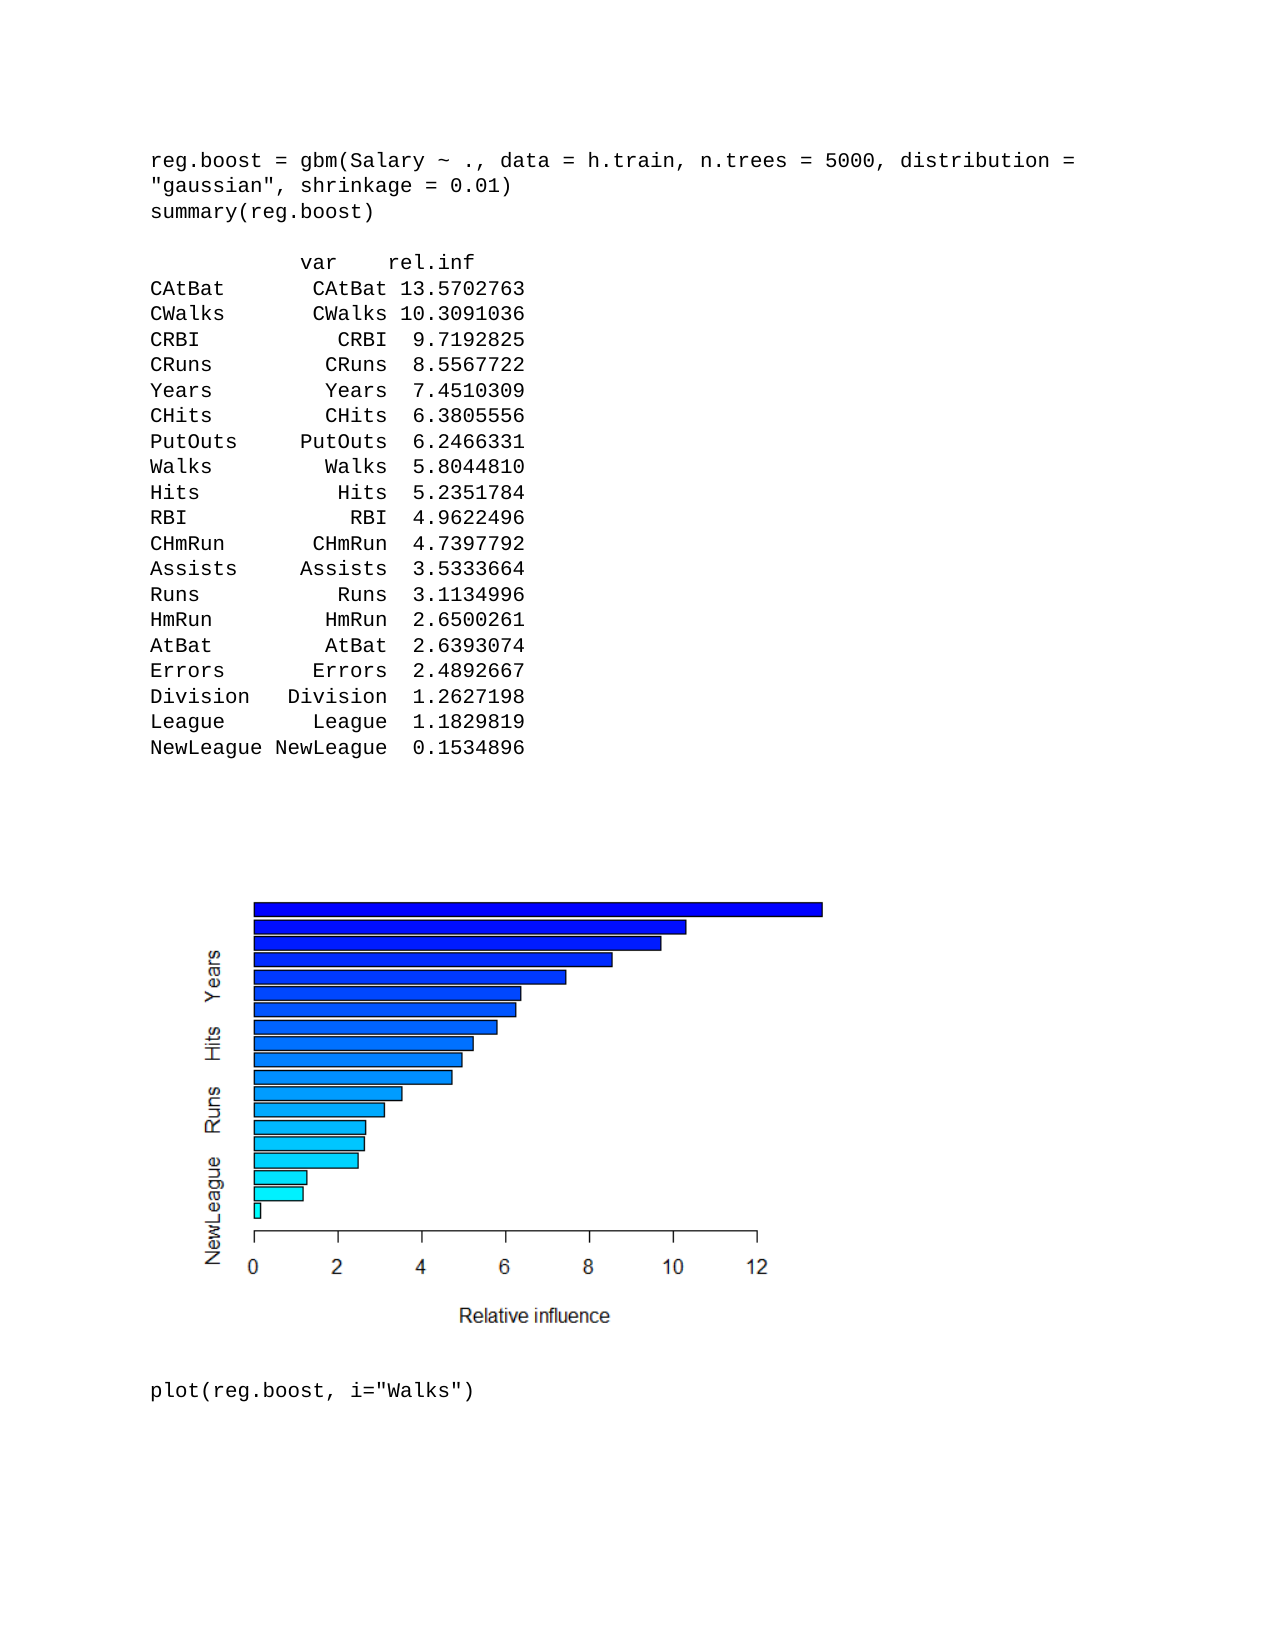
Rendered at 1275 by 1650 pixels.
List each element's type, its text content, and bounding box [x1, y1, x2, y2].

text League League 1.1829819 [150, 711, 1125, 735]
text plot(reg.boost, i="Walks") [150, 1380, 1125, 1404]
text NewLeague NewLeague 0.1534896 [150, 737, 1125, 761]
text CHits CHits 6.3805556 [150, 405, 1125, 429]
text CRuns CRuns 8.5567722 [150, 354, 1125, 378]
text var rel.inf [300, 252, 1125, 276]
text HmRun HmRun 2.6500261 [150, 609, 1125, 633]
text CHmRun CHmRun 4.7397792 [150, 533, 1125, 556]
text PutOuts PutOuts 6.2466331 [150, 431, 1125, 454]
text AtBat AtBat 2.6393074 [150, 635, 1125, 658]
text CWalks CWalks 10.3091036 [150, 303, 1125, 327]
text Assists Assists 3.5333664 [150, 558, 1125, 582]
text Walks Walks 5.8044810 [150, 456, 1125, 480]
text reg.boost = gbm(Salary ~ ., data = h.train, n.trees = 5000, distribution = "gaussian", shrinkage = 0.01) [150, 150, 1125, 199]
text CRBI CRBI 9.7192825 [150, 329, 1125, 352]
text Years Years 7.4510309 [150, 380, 1125, 403]
picture [150, 792, 873, 1353]
text summary(reg.boost) [150, 201, 1125, 225]
text Hits Hits 5.2351784 [150, 482, 1125, 505]
text RBI RBI 4.9622496 [150, 507, 1125, 531]
text Runs Runs 3.1134996 [150, 584, 1125, 607]
text Division Division 1.2627198 [150, 686, 1125, 709]
text Errors Errors 2.4892667 [150, 660, 1125, 684]
text CAtBat CAtBat 13.5702763 [150, 278, 1125, 301]
